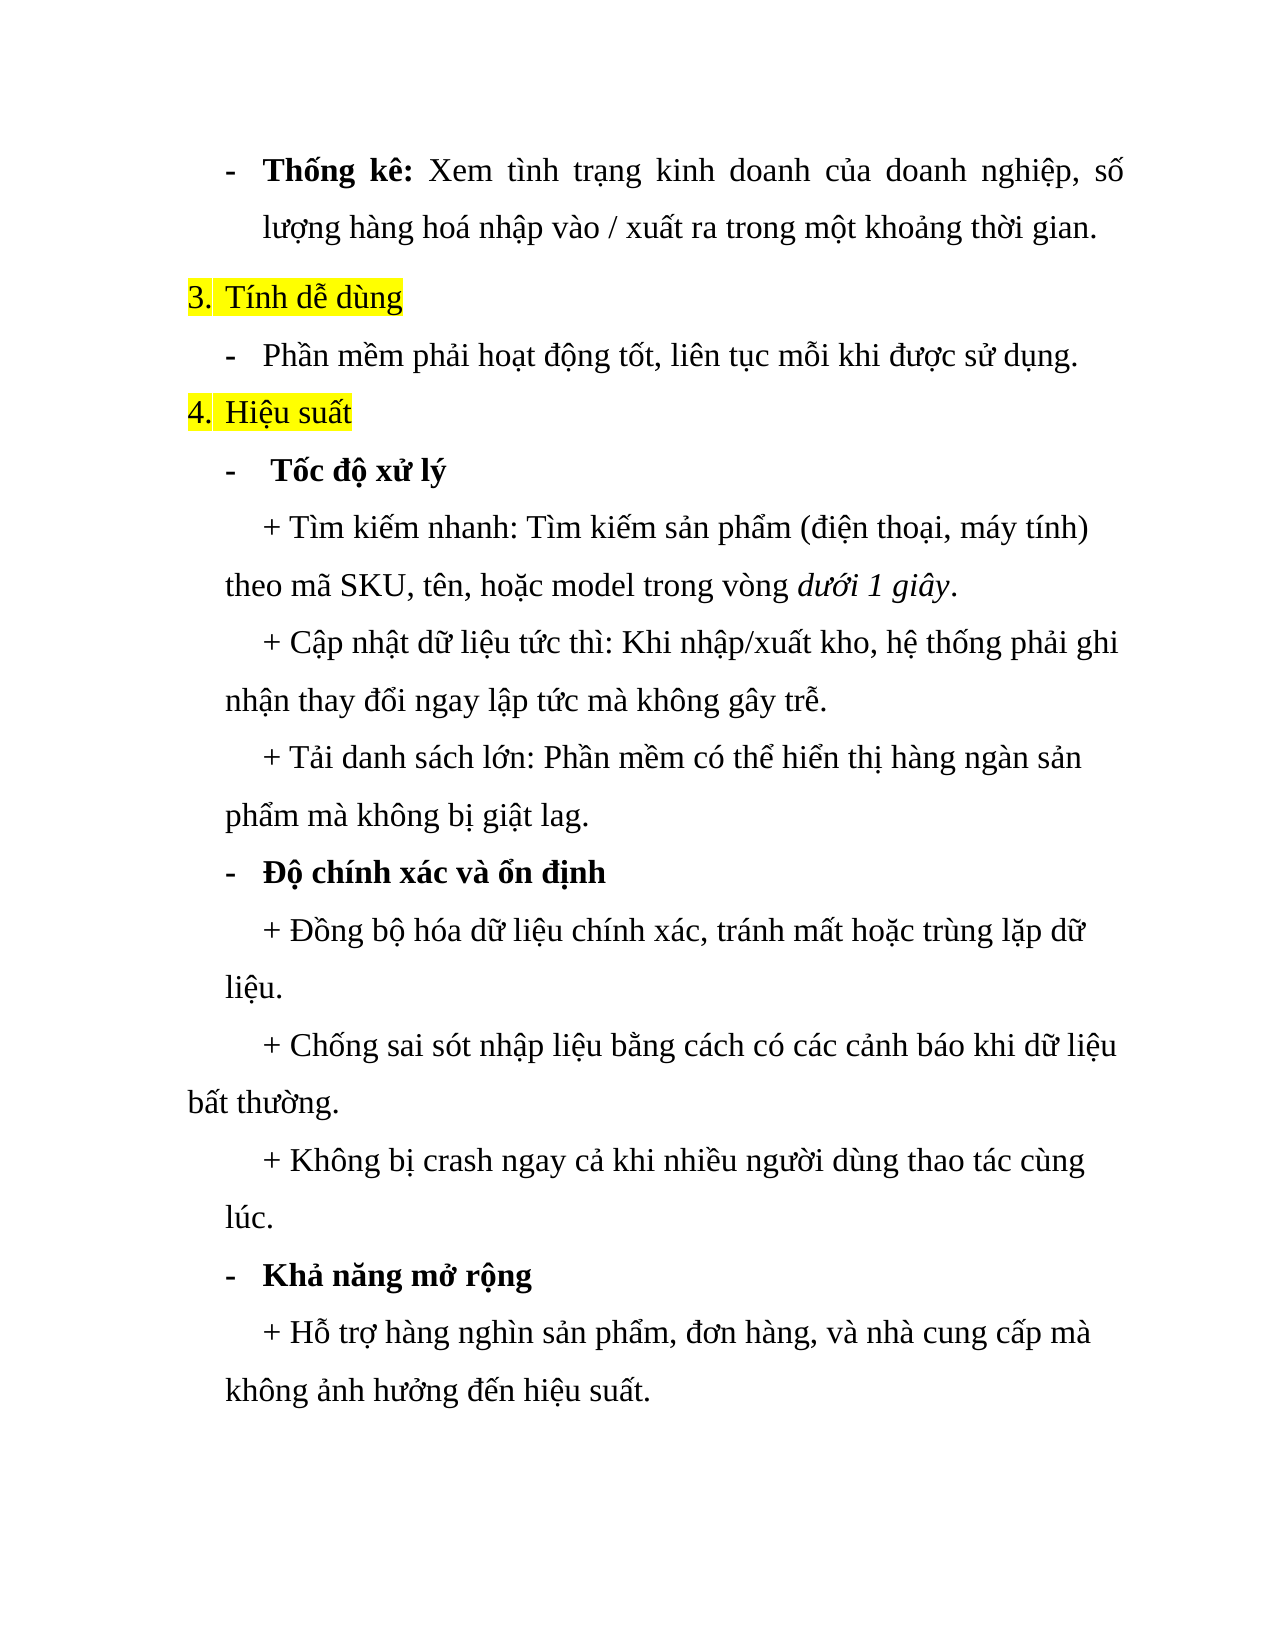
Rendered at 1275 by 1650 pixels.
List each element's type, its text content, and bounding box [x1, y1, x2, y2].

list Tính dễ dùng [187, 277, 1125, 316]
list Khả năng mở rộng [225, 1255, 1125, 1293]
list Hiệu suất [187, 392, 1125, 431]
text + Đồng bộ hóa dữ liệu chính xác, tránh mất hoặc trùng lặp dữ liệu. [225, 910, 1125, 1006]
list Độ chính xác và ổn định [225, 852, 1125, 891]
text + Hỗ trợ hàng nghìn sản phẩm, đơn hàng, và nhà cung cấp mà không ảnh hưởng đến hiệu suất. [225, 1312, 1125, 1408]
text + Không bị crash ngay cả khi nhiều người dùng thao tác cùng lúc. [225, 1140, 1125, 1236]
text + Tải danh sách lớn: Phần mềm có thể hiển thị hàng ngàn sản phẩm mà không bị giật lag. [225, 737, 1125, 833]
text + Tìm kiếm nhanh: Tìm kiếm sản phẩm (điện thoại, máy tính) theo mã SKU, tên, hoặc model trong vòng dưới 1 giây. [225, 507, 1125, 603]
text + Chống sai sót nhập liệu bằng cách có các cảnh báo khi dữ liệu bất thường. [187, 1025, 1125, 1121]
text + Cập nhật dữ liệu tức thì: Khi nhập/xuất kho, hệ thống phải ghi nhận thay đổi ngay lập tức mà không gây trễ. [225, 622, 1125, 718]
list Tốc độ xử lý [225, 450, 1125, 488]
list Phần mềm phải hoạt động tốt, liên tục mỗi khi được sử dụng. [225, 335, 1125, 373]
list Thống kê: Xem tình trạng kinh doanh của doanh nghiệp, số lượng hàng hoá nhập vào / xuất ra trong một khoảng thời gian. [225, 150, 1125, 246]
